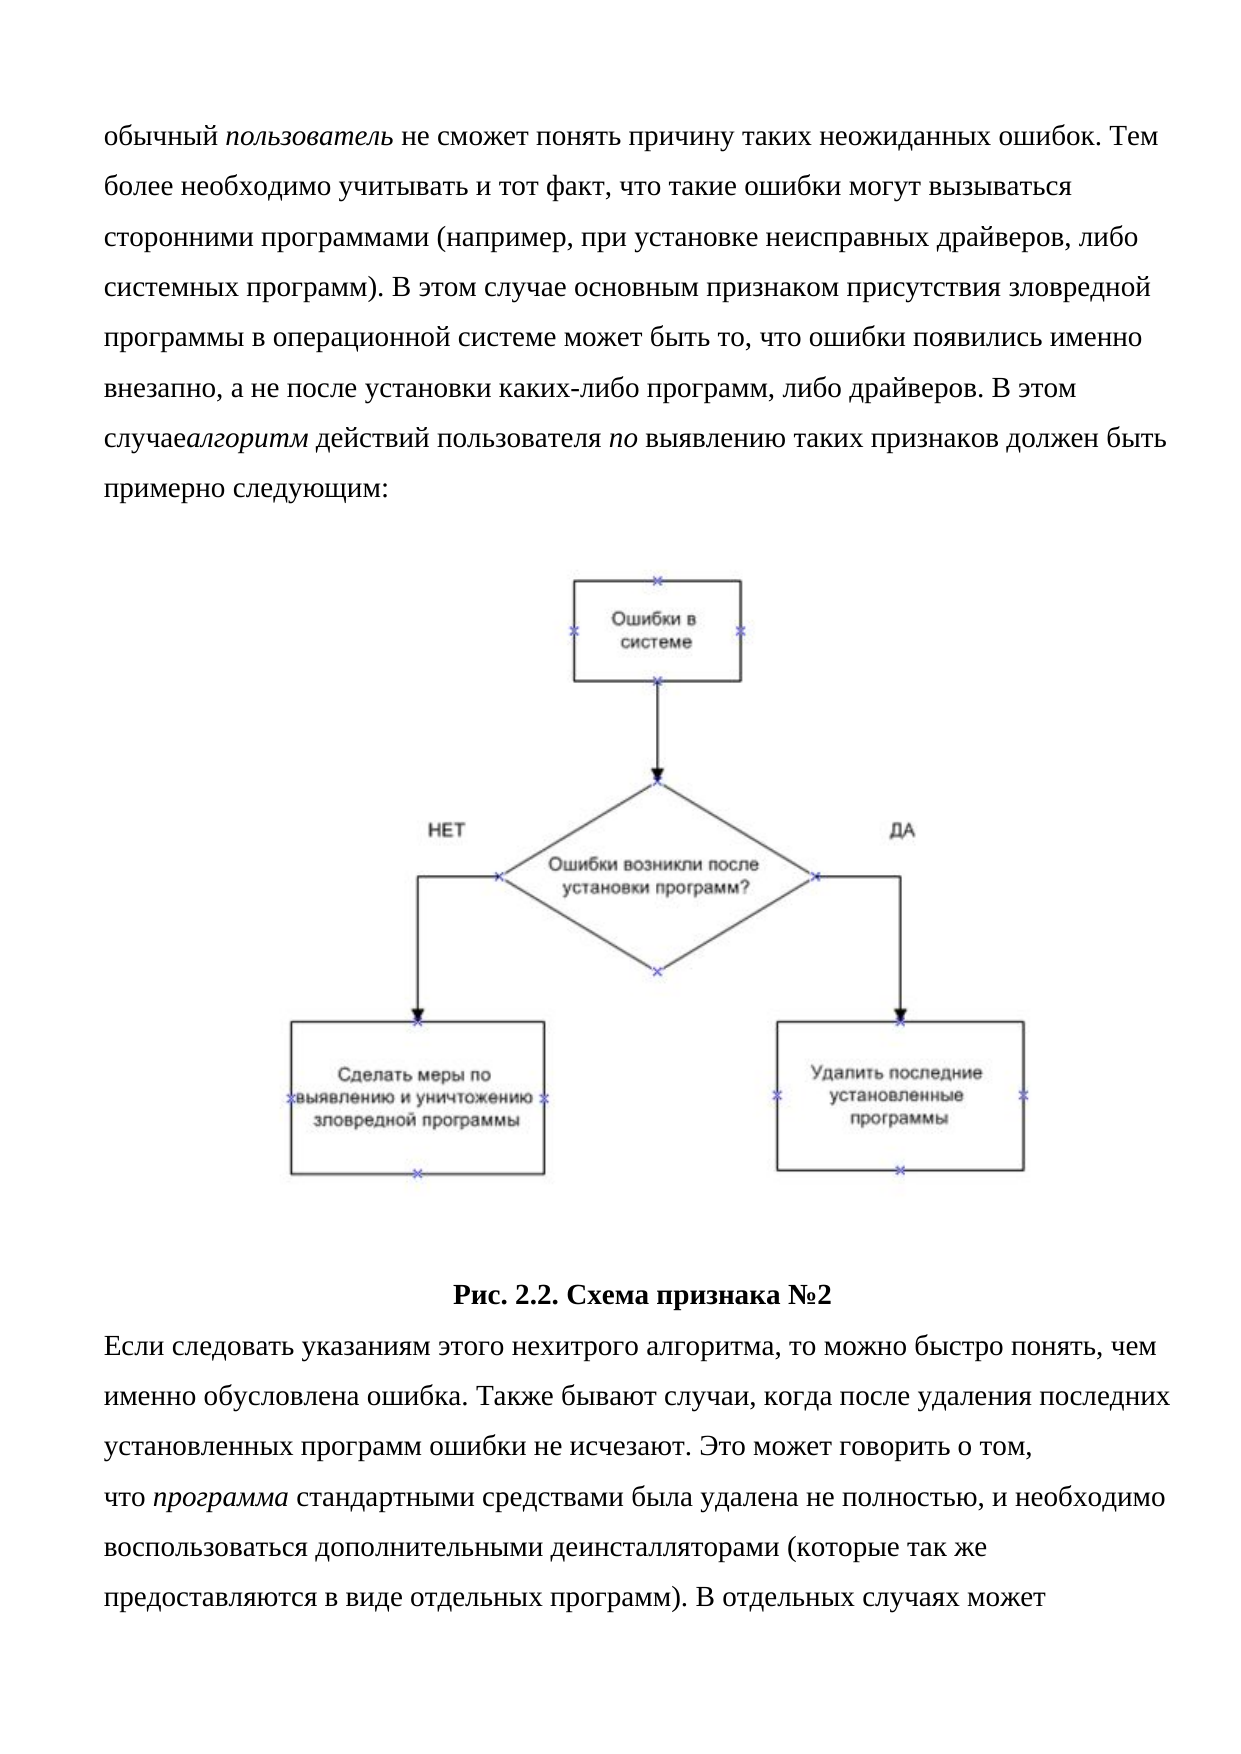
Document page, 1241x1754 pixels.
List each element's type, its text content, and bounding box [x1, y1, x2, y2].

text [103, 1328, 1181, 1613]
picture [230, 520, 1055, 1214]
text Рис. 2.2. Схема признака №2 [103, 1227, 1181, 1311]
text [103, 118, 1181, 504]
